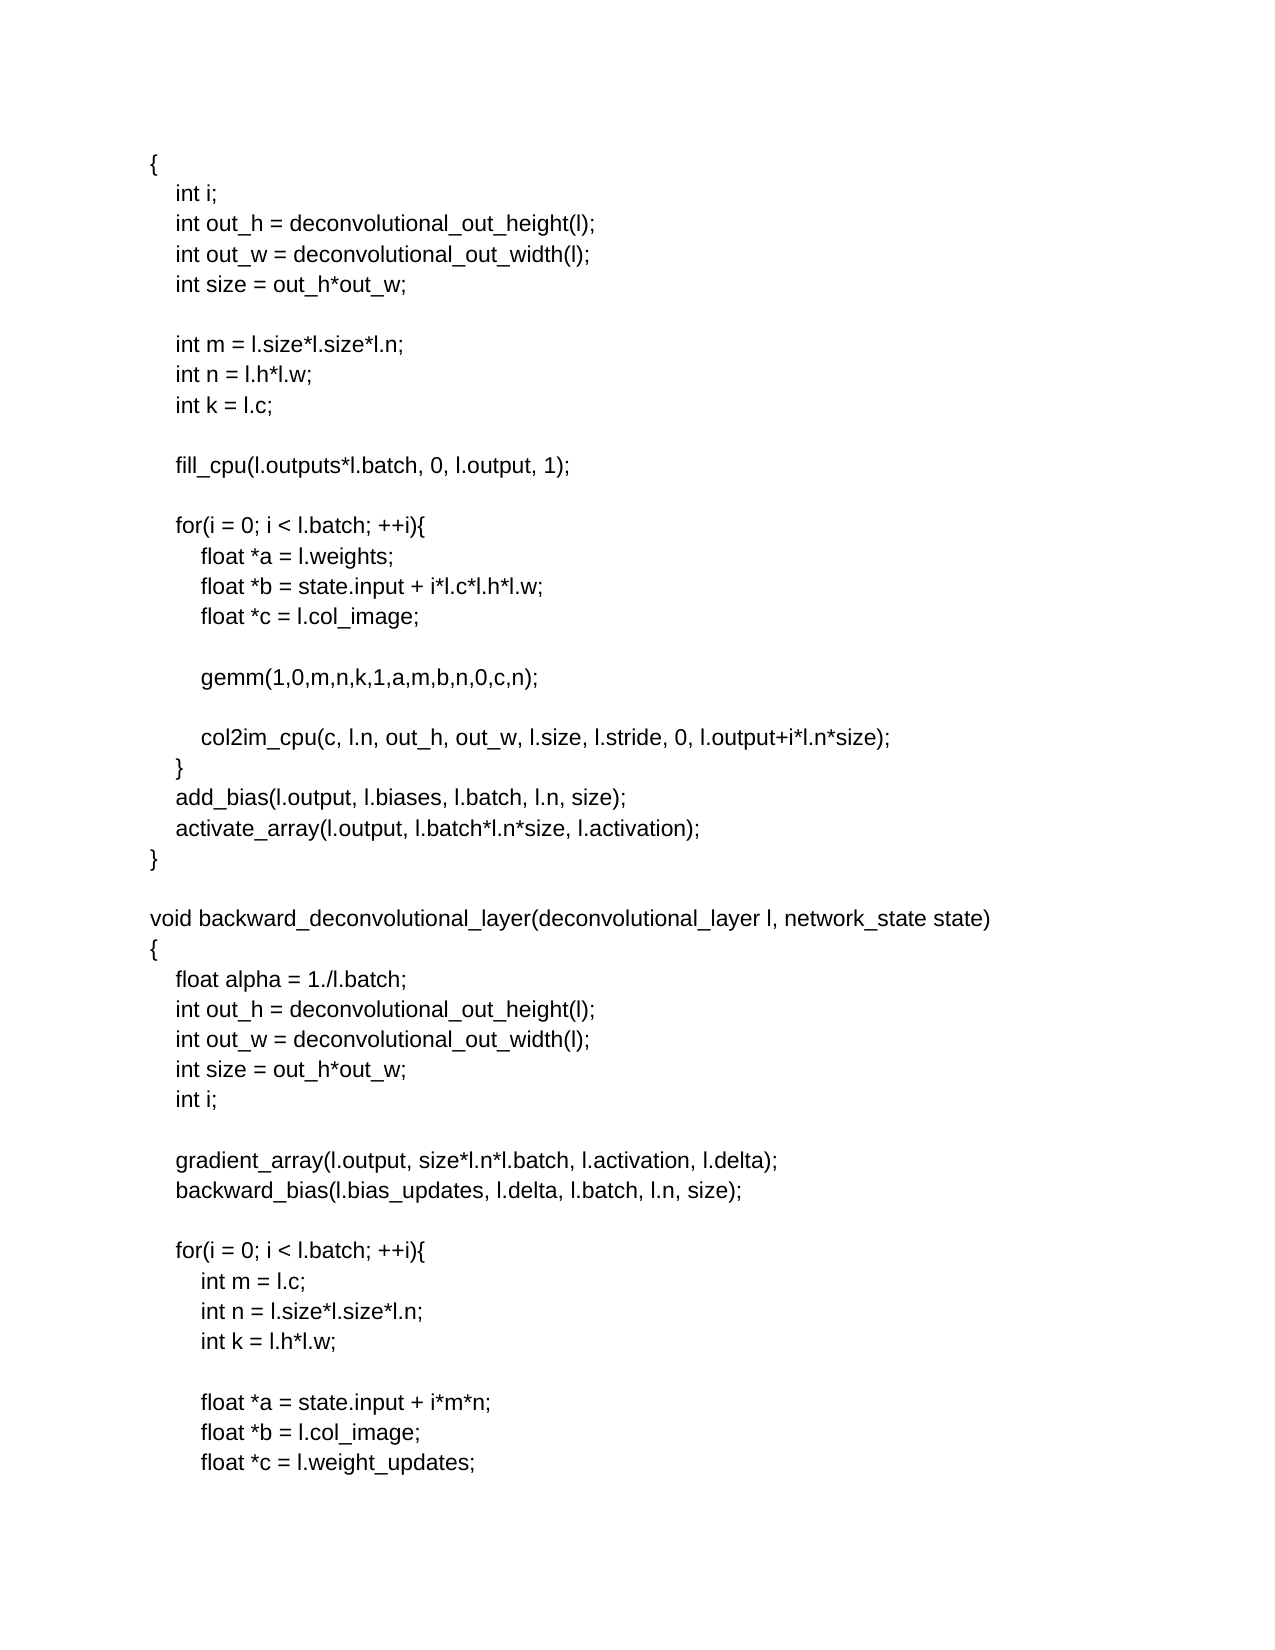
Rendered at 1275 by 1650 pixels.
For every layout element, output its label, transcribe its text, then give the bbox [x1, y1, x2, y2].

text { [150, 935, 1125, 962]
text float *b = state.input + i*l.c*l.h*l.w; [150, 573, 1125, 599]
text } [150, 754, 1125, 781]
text float *b = l.col_image; [150, 1419, 1125, 1445]
text int size = out_h*out_w; [150, 1056, 1125, 1083]
text int k = l.h*l.w; [150, 1328, 1125, 1354]
text int i; [150, 180, 1125, 207]
text float *a = state.input + i*m*n; [150, 1388, 1125, 1415]
text } [150, 845, 1125, 871]
text gradient_array(l.output, size*l.n*l.batch, l.activation, l.delta); [150, 1147, 1125, 1173]
text int out_h = deconvolutional_out_height(l); [150, 210, 1125, 237]
text { [150, 150, 1125, 176]
text float *a = l.weights; [150, 543, 1125, 569]
text for(i = 0; i < l.batch; ++i){ [150, 512, 1125, 539]
text int n = l.h*l.w; [150, 361, 1125, 388]
text int out_w = deconvolutional_out_width(l); [150, 241, 1125, 267]
text col2im_cpu(c, l.n, out_h, out_w, l.size, l.stride, 0, l.output+i*l.n*size); [150, 724, 1125, 750]
text backward_bias(l.bias_updates, l.delta, l.batch, l.n, size); [150, 1177, 1125, 1203]
text int out_w = deconvolutional_out_width(l); [150, 1026, 1125, 1052]
text float *c = l.weight_updates; [150, 1449, 1125, 1475]
text int m = l.c; [150, 1268, 1125, 1294]
text int i; [150, 1086, 1125, 1113]
text void backward_deconvolutional_layer(deconvolutional_layer l, network_state state) [150, 905, 1125, 932]
text int m = l.size*l.size*l.n; [150, 331, 1125, 358]
text activate_array(l.output, l.batch*l.n*size, l.activation); [150, 814, 1125, 841]
text int k = l.c; [150, 392, 1125, 418]
text int size = out_h*out_w; [150, 271, 1125, 297]
text gemm(1,0,m,n,k,1,a,m,b,n,0,c,n); [150, 663, 1125, 690]
text int out_h = deconvolutional_out_height(l); [150, 996, 1125, 1022]
text int n = l.size*l.size*l.n; [150, 1298, 1125, 1324]
text add_bias(l.output, l.biases, l.batch, l.n, size); [150, 784, 1125, 811]
text float alpha = 1./l.batch; [150, 966, 1125, 992]
text fill_cpu(l.outputs*l.batch, 0, l.output, 1); [150, 452, 1125, 478]
text for(i = 0; i < l.batch; ++i){ [150, 1237, 1125, 1264]
text float *c = l.col_image; [150, 603, 1125, 629]
